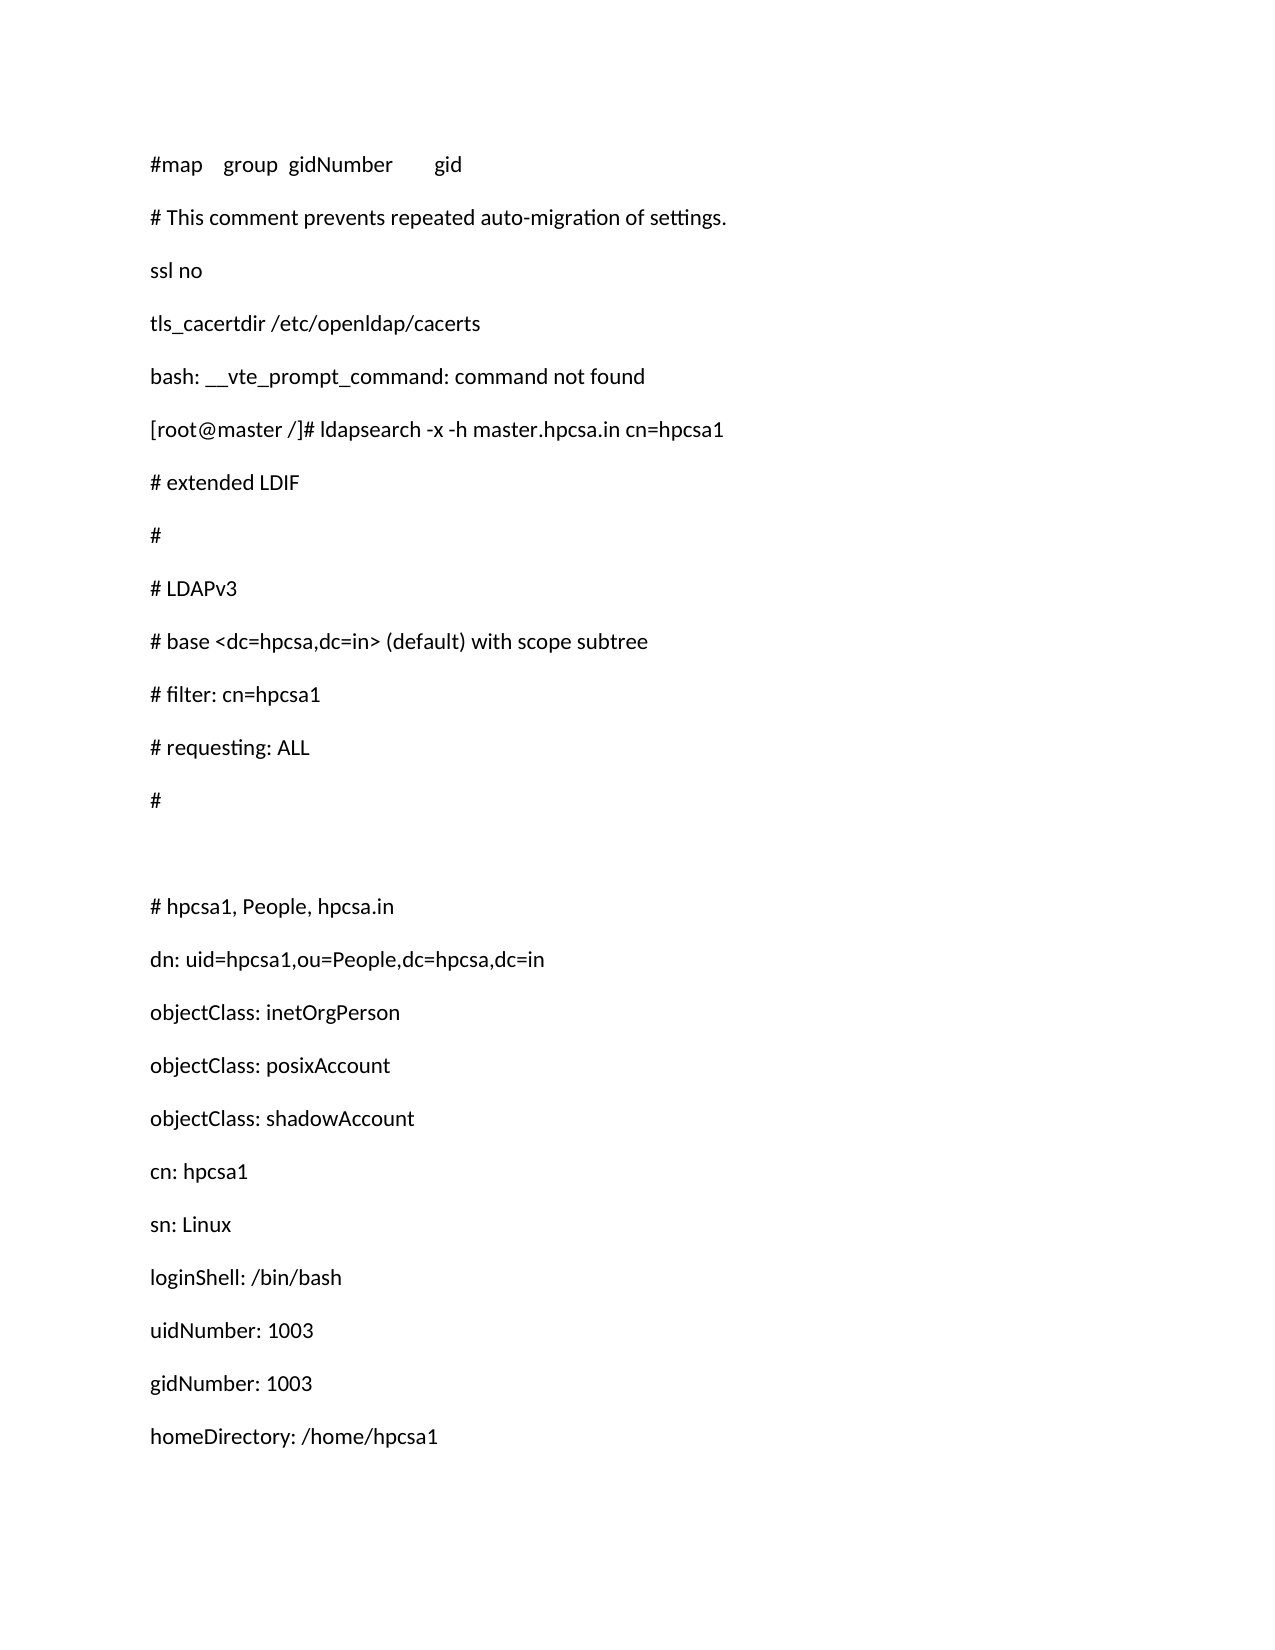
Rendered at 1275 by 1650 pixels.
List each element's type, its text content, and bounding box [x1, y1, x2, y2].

text # [150, 521, 1125, 549]
text loginShell: /bin/bash [150, 1263, 1125, 1291]
text cn: hpcsa1 [150, 1157, 1125, 1185]
text #map group gidNumber gid [150, 150, 1125, 178]
text # extended LDIF [150, 468, 1125, 496]
text # hpcsa1, People, hpcsa.in [150, 892, 1125, 920]
text homeDirectory: /home/hpcsa1 [150, 1422, 1125, 1451]
text bash: __vte_prompt_command: command not found [150, 362, 1125, 390]
text objectClass: posixAccount [150, 1051, 1125, 1079]
text [root@master /]# ldapsearch -x -h master.hpcsa.in cn=hpcsa1 [150, 415, 1125, 443]
text ssl no [150, 256, 1125, 284]
text # This comment prevents repeated auto-migration of settings. [150, 203, 1125, 231]
text tls_cacertdir /etc/openldap/cacerts [150, 309, 1125, 337]
text # base <dc=hpcsa,dc=in> (default) with scope subtree [150, 627, 1125, 655]
text # filter: cn=hpcsa1 [150, 680, 1125, 708]
text # requesting: ALL [150, 733, 1125, 761]
text # [150, 786, 1125, 814]
text # LDAPv3 [150, 574, 1125, 602]
text gidNumber: 1003 [150, 1369, 1125, 1397]
text sn: Linux [150, 1210, 1125, 1238]
text dn: uid=hpcsa1,ou=People,dc=hpcsa,dc=in [150, 945, 1125, 973]
text objectClass: shadowAccount [150, 1104, 1125, 1132]
text objectClass: inetOrgPerson [150, 998, 1125, 1026]
text uidNumber: 1003 [150, 1316, 1125, 1344]
